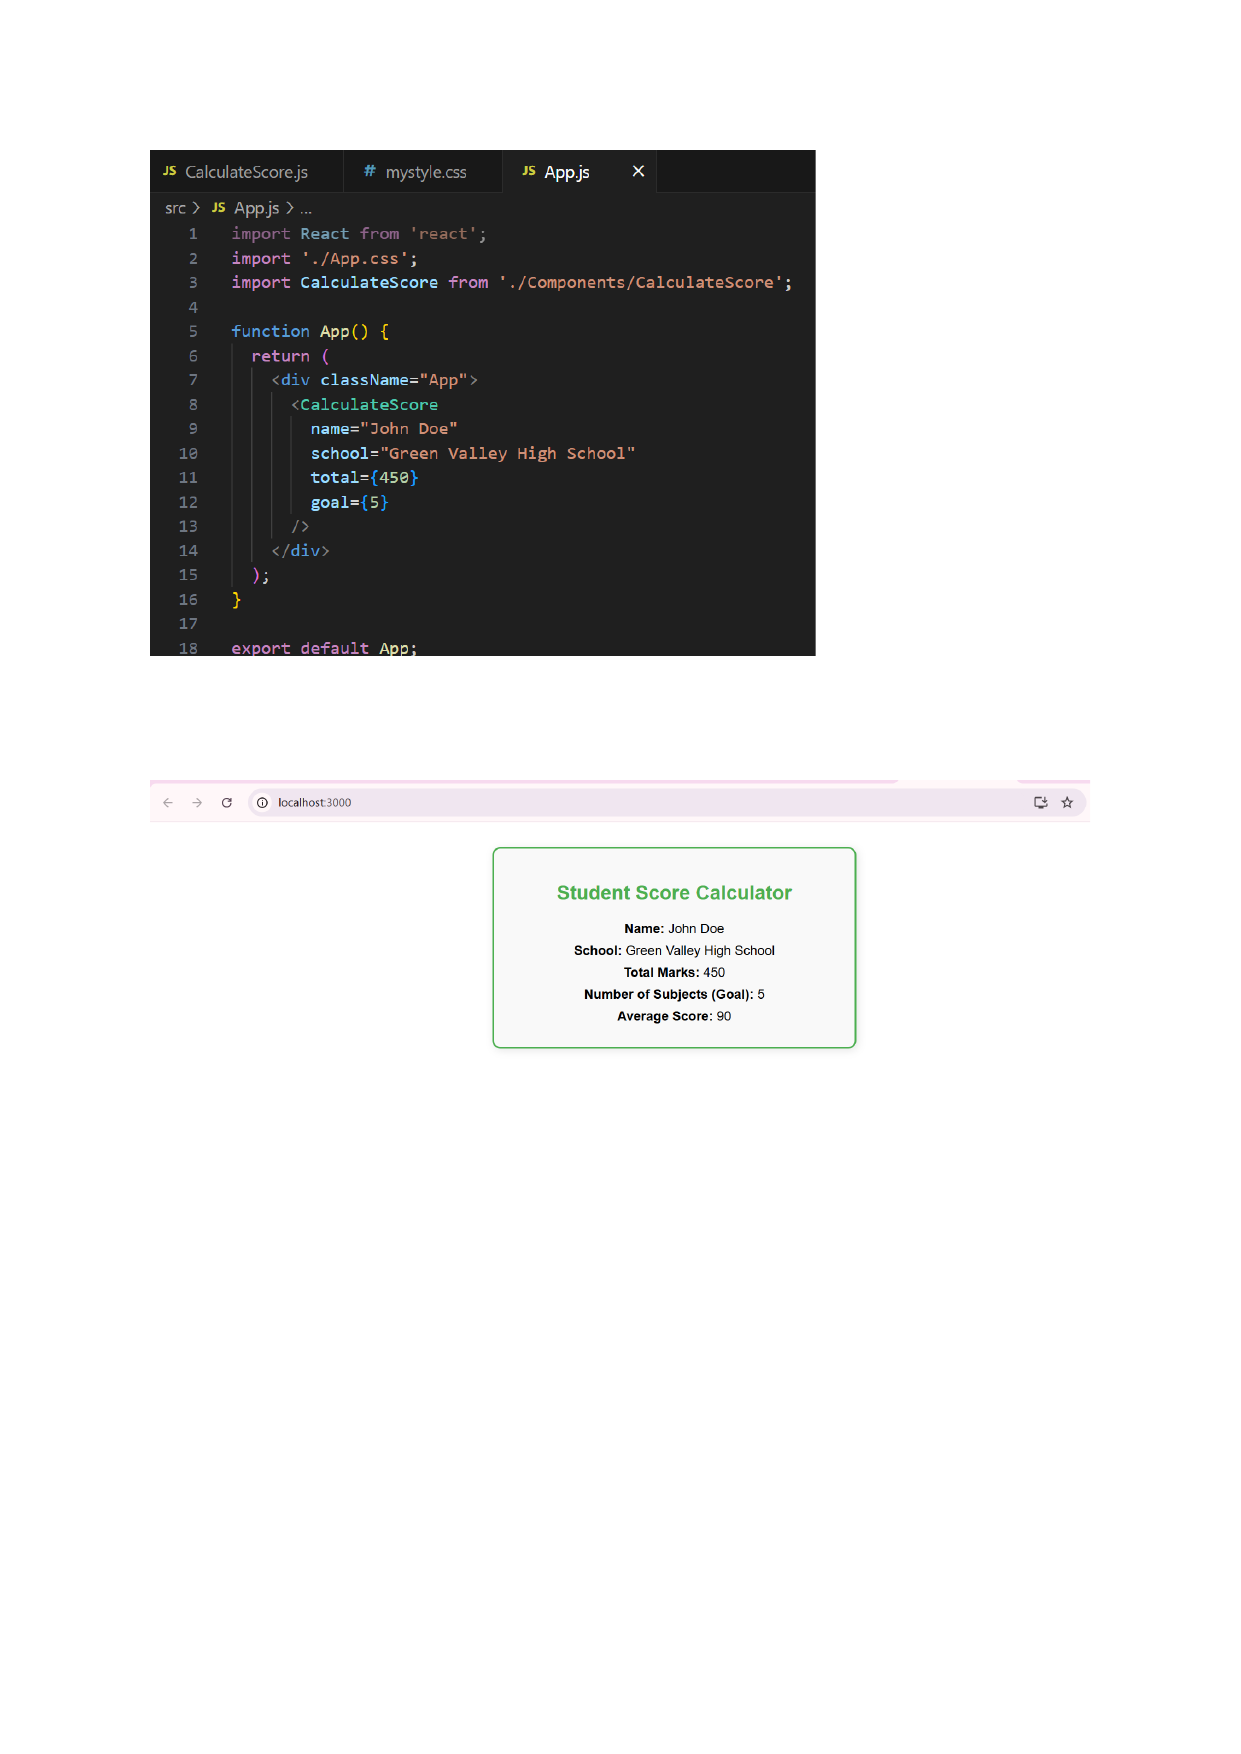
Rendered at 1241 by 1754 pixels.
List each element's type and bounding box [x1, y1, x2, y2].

picture [150, 780, 1091, 1091]
picture [150, 150, 816, 656]
